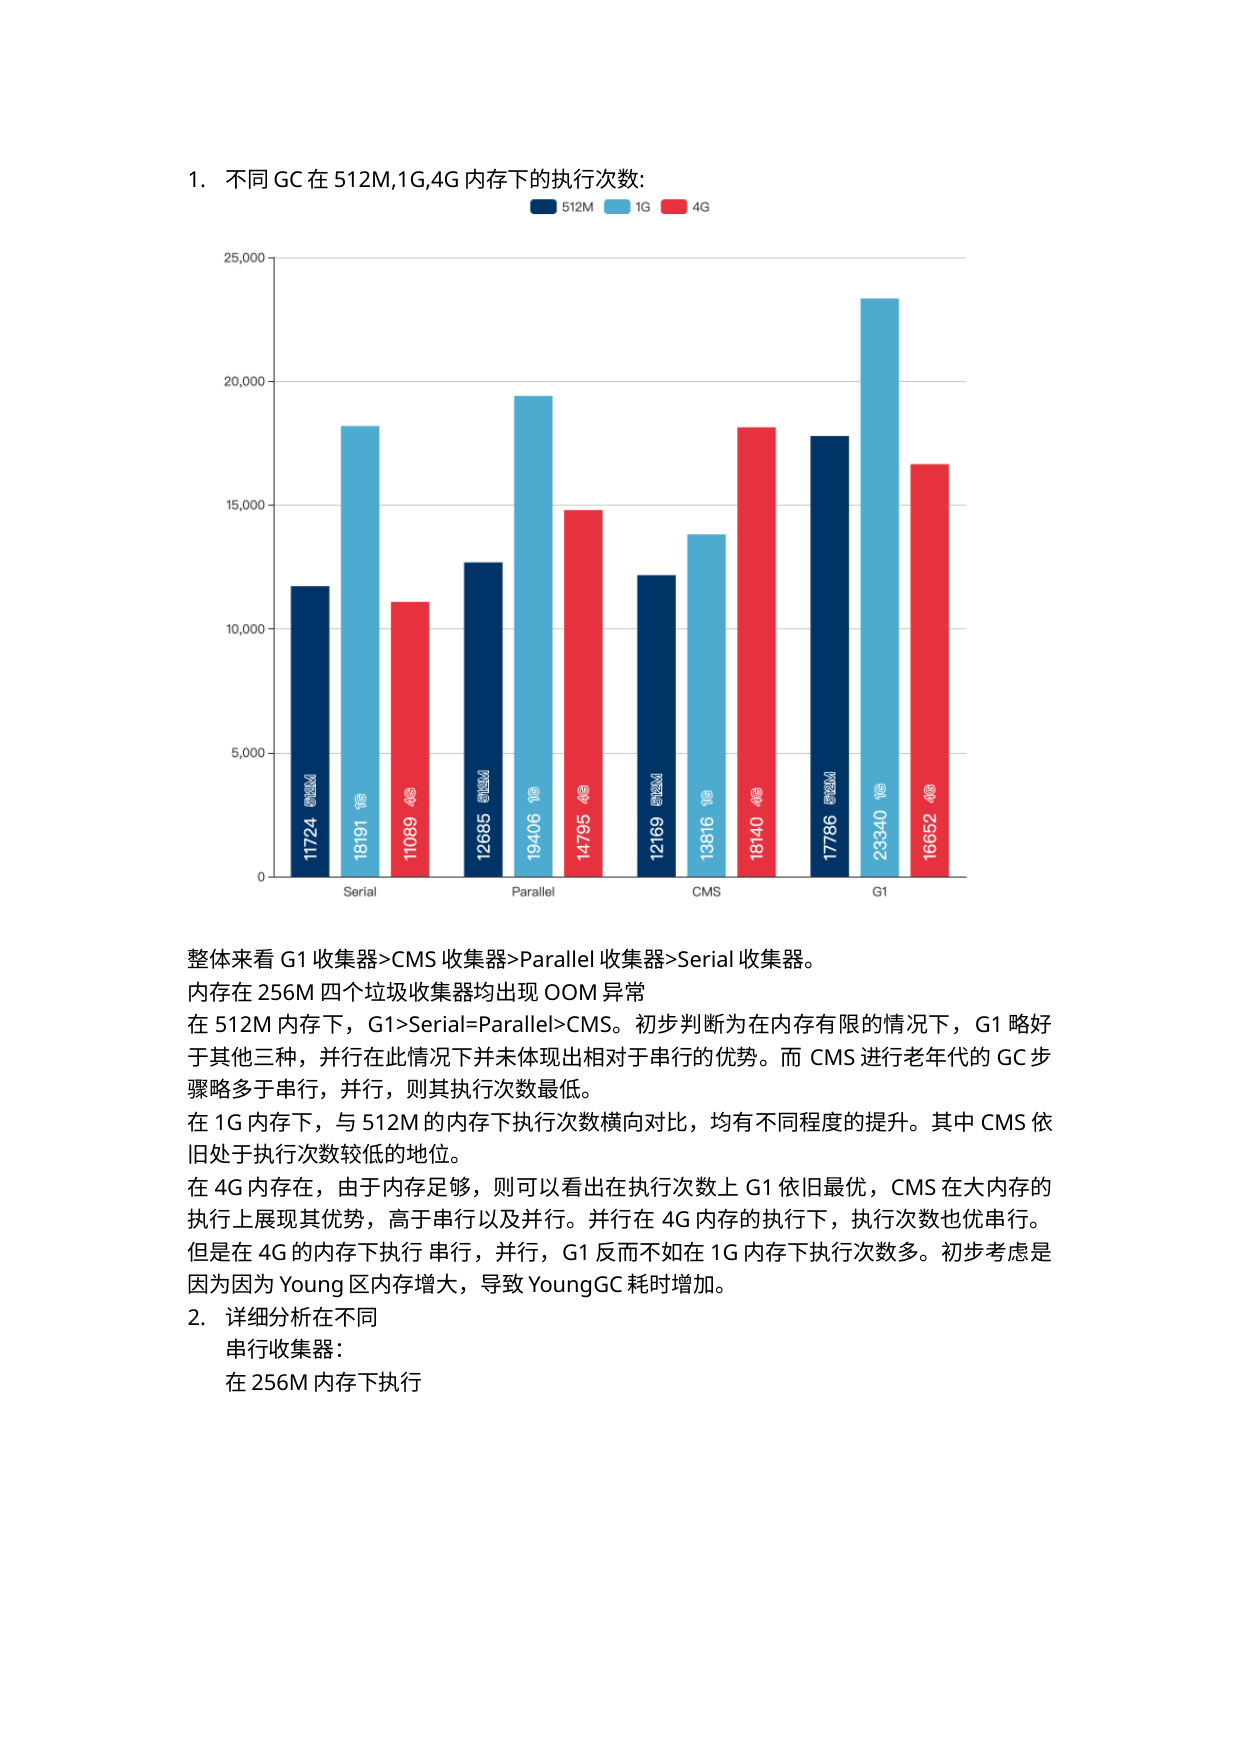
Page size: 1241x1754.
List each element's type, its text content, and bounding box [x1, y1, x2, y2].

text 在4G内存在，由于内存足够，则可以看出在执行次数上G1依旧最优，CMS在大内存的执行上展现其优势，高于串行以及并行。并行在4G内存的执行下，执行次数也优串行。但是在4G的内存下执行 串行，并行，G1反而不如在1G内存下执行次数多。初步考虑是因为因为Young区内存增大，导致YoungGC耗时增加。 [187, 1169, 1053, 1299]
list 不同GC在512M,1G,4G内存下的执行次数: [187, 162, 1053, 194]
picture [187, 194, 1053, 940]
list 在256M内存下执行 [225, 1364, 1053, 1397]
text 内存在256M 四个垃圾收集器均出现OOM异常 [187, 974, 1053, 1007]
text 在512M内存下，G1>Serial=Parallel>CMS。初步判断为在内存有限的情况下，G1略好于其他三种，并行在此情况下并未体现出相对于串行的优势。而CMS进行老年代的GC步骤略多于串行，并行，则其执行次数最低。 [187, 1007, 1053, 1104]
text 在1G内存下，与512M的内存下执行次数横向对比，均有不同程度的提升。其中CMS依旧处于执行次数较低的地位。 [187, 1104, 1053, 1169]
text 整体来看 G1收集器>CMS收集器>Parallel收集器>Serial收集器。 [187, 942, 1053, 974]
list 详细分析在不同 [187, 1299, 1053, 1332]
list 串行收集器： [225, 1332, 1053, 1364]
